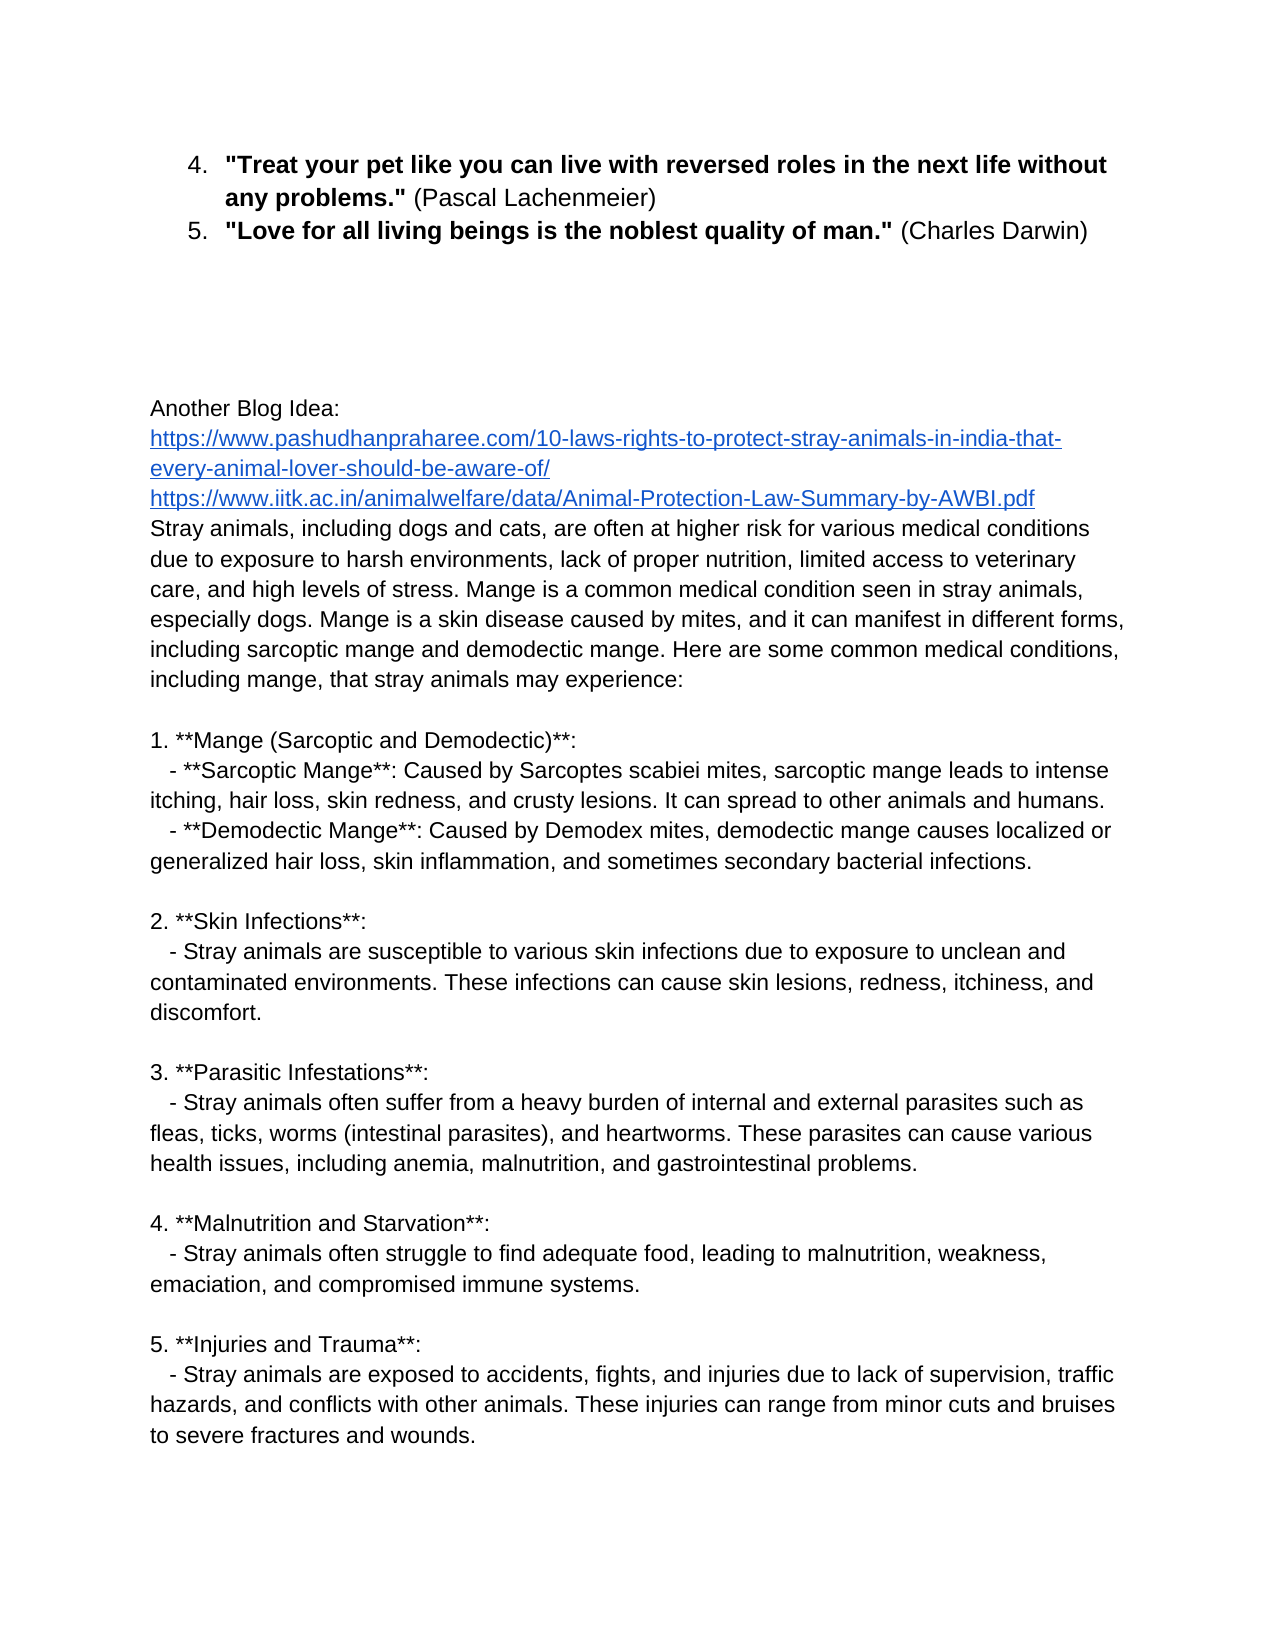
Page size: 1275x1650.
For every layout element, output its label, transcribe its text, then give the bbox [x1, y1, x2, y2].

text Another Blog Idea: https://www.pashudhanpraharee.com/10-laws-rights-to-protect-stray-animals-in-india-that-every-animal-lover-should-be-aware-of/ https://www.iitk.ac.in/animalwelfare/data/Animal-Protection-Law-Summary-by-AWBI.pdf Stray animals, including dogs and cats, are often at higher risk for various medical conditions due to exposure to harsh environments, lack of proper nutrition, limited access to veterinary care, and high levels of stress. Mange is a common medical condition seen in stray animals, especially dogs. Mange is a skin disease caused by mites, and it can manifest in different forms, including sarcoptic mange and demodectic mange. Here are some common medical conditions, including mange, that stray animals may experience: [150, 394, 1125, 693]
list "Love for all living beings is the noblest quality of man." (Charles Darwin) [187, 216, 1125, 245]
text - Stray animals often suffer from a heavy burden of internal and external parasites such as fleas, ticks, worms (intestinal parasites), and heartworms. These parasites can cause various health issues, including anemia, malnutrition, and gastrointestinal problems. [150, 1089, 1125, 1176]
text - Stray animals often struggle to find adequate food, leading to malnutrition, weakness, emaciation, and compromised immune systems. [150, 1240, 1125, 1297]
list "Treat your pet like you can live with reversed roles in the next life without any problems." (Pascal Lachenmeier) [187, 150, 1125, 212]
text - **Demodectic Mange**: Caused by Demodex mites, demodectic mange causes localized or generalized hair loss, skin inflammation, and sometimes secondary bacterial infections. [150, 817, 1125, 874]
text 1. **Mange (Sarcoptic and Demodectic)**: [150, 727, 1125, 753]
text - Stray animals are susceptible to various skin infections due to exposure to unclean and contaminated environments. These infections can cause skin lesions, redness, itchiness, and discomfort. [150, 938, 1125, 1025]
text 4. **Malnutrition and Starvation**: [150, 1210, 1125, 1237]
text 2. **Skin Infections**: [150, 908, 1125, 934]
text - **Sarcoptic Mange**: Caused by Sarcoptes scabiei mites, sarcoptic mange leads to intense itching, hair loss, skin redness, and crusty lesions. It can spread to other animals and humans. [150, 757, 1125, 814]
text 3. **Parasitic Infestations**: [150, 1059, 1125, 1086]
text - Stray animals are exposed to accidents, fights, and injuries due to lack of supervision, traffic hazards, and conflicts with other animals. These injuries can range from minor cuts and bruises to severe fractures and wounds. [150, 1361, 1125, 1448]
text 5. **Injuries and Trauma**: [150, 1331, 1125, 1357]
